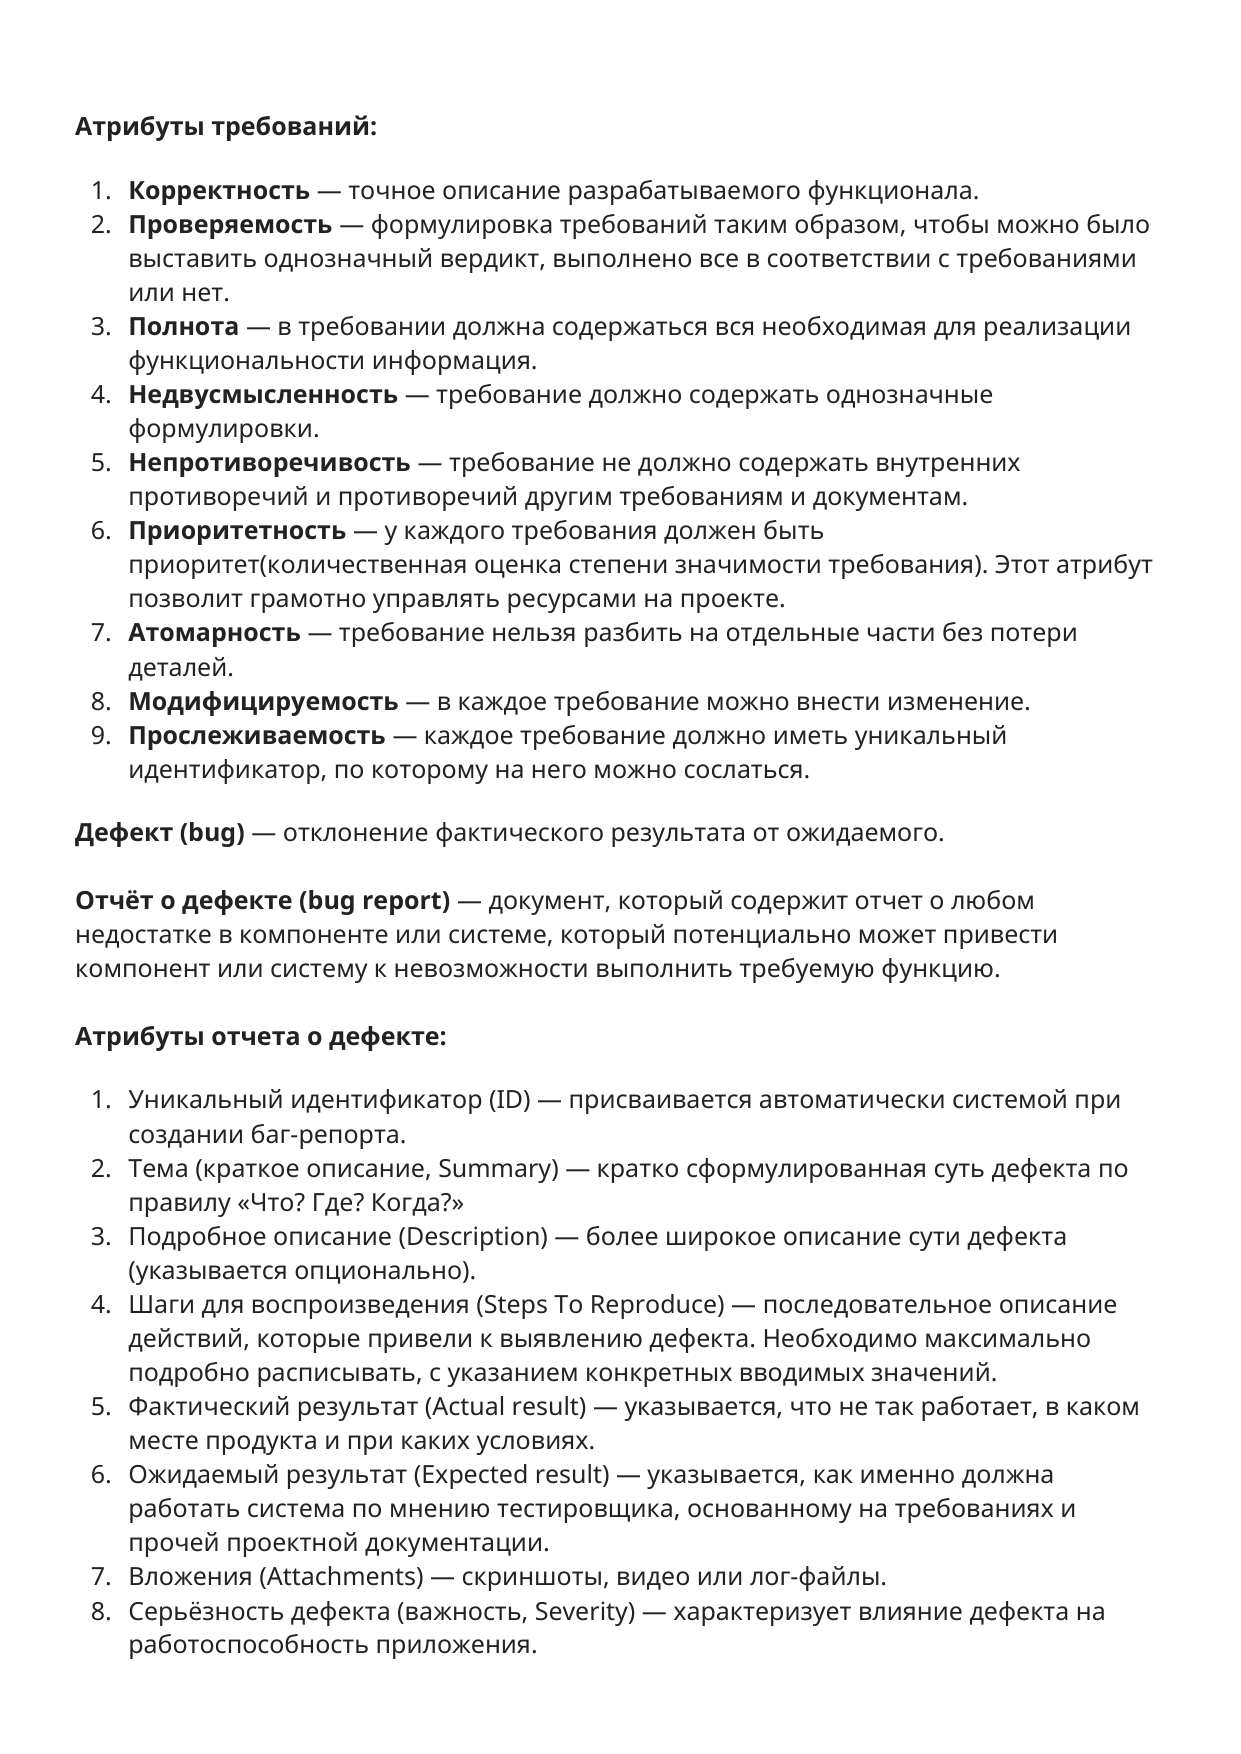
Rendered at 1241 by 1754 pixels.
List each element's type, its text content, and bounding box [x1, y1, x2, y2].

list Атомарность — требование нельзя разбить на отдельные части без потери деталей. [91, 615, 1165, 683]
list Подробное описание (Description) — более широкое описание сути дефекта (указывается опционально). [91, 1218, 1165, 1287]
text Дефект (bug) — отклонение фактического результата от ожидаемого. Отчёт о дефекте (bug report) — документ, который содержит отчет о любом недостатке в компоненте или системе, который потенциально может привести компонент или систему к невозможности выполнить требуемую функцию. Атрибуты отчета о дефекте: [75, 814, 1165, 1053]
list Непротиворечивость — требование не должно содержать внутренних противоречий и противоречий другим требованиям и документам. [91, 445, 1165, 513]
list Модифицируемость — в каждое требование можно внести изменение. [91, 683, 1165, 717]
list Корректность — точное описание разрабатываемого функционала. [91, 172, 1165, 206]
list Приоритетность — у каждого требования должен быть приоритет(количественная оценка степени значимости требования). Этот атрибут позволит грамотно управлять ресурсами на проекте. [91, 513, 1165, 615]
list Шаги для воспроизведения (Steps To Reproduce) — последовательное описание действий, которые привели к выявлению дефекта. Необходимо максимально подробно расписывать, с указанием конкретных вводимых значений. [91, 1287, 1165, 1389]
list Прослеживаемость — каждое требование должно иметь уникальный идентификатор, по которому на него можно сослаться. [91, 717, 1165, 785]
list Фактический результат (Actual result) — указывается, что не так работает, в каком месте продукта и при каких условиях. [91, 1389, 1165, 1457]
list Недвусмысленность — требование должно содержать однозначные формулировки. [91, 377, 1165, 445]
list Проверяемость — формулировка требований таким образом, чтобы можно было выставить однозначный вердикт, выполнено все в соответствии с требованиями или нет. [91, 206, 1165, 308]
list Серьёзность дефекта (важность, Severity) — характеризует влияние дефекта на работоспособность приложения. [91, 1593, 1165, 1661]
list Полнота — в требовании должна содержаться вся необходимая для реализации функциональности информация. [91, 308, 1165, 377]
list Ожидаемый результат (Expected result) — указывается, как именно должна работать система по мнению тестировщика, основанному на требованиях и прочей проектной документации. [91, 1457, 1165, 1559]
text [75, 75, 1165, 143]
list Тема (краткое описание, Summary) — кратко сформулированная суть дефекта по правилу «Что? Где? Когда?» [91, 1150, 1165, 1218]
list Уникальный идентификатор (ID) — присваивается автоматически системой при создании баг-репорта. [91, 1082, 1165, 1150]
list Вложения (Attachments) — скриншоты, видео или лог-файлы. [91, 1559, 1165, 1593]
